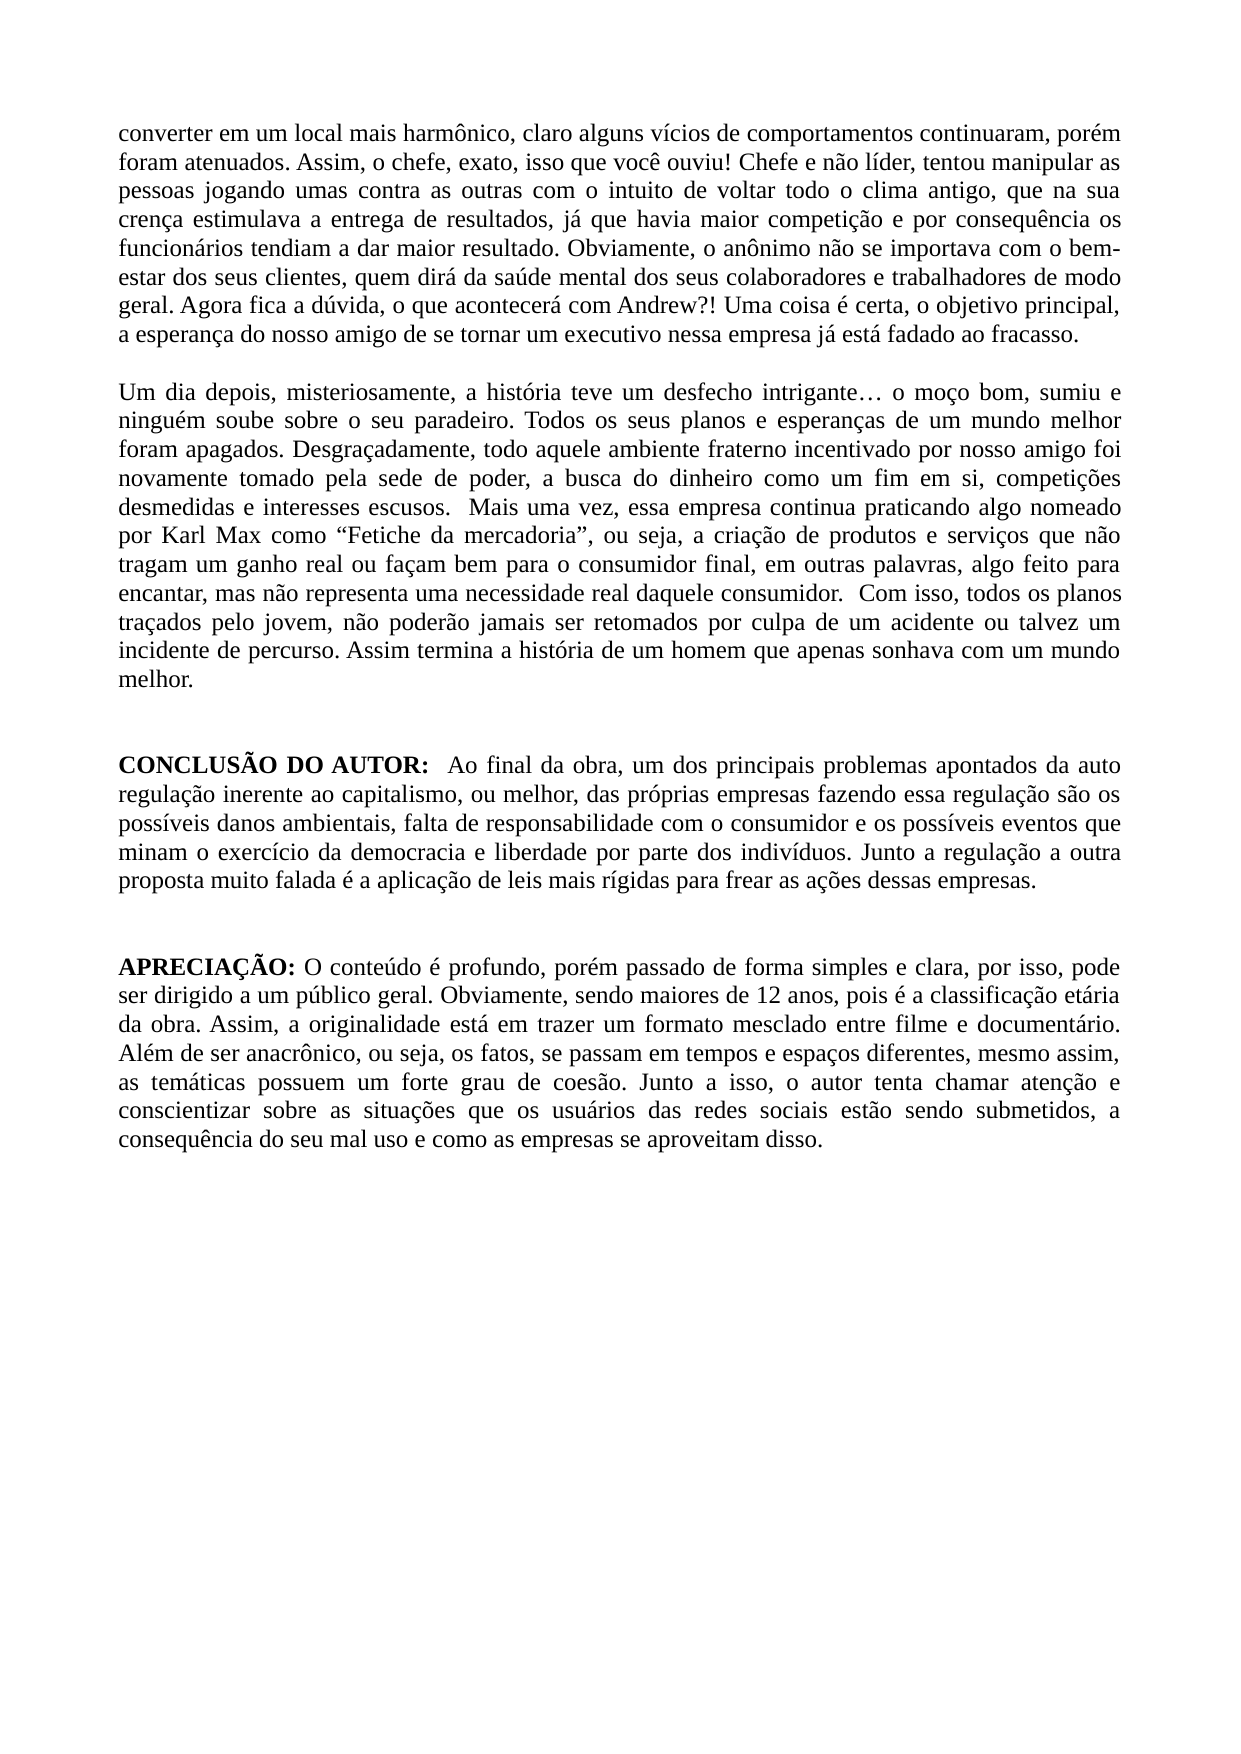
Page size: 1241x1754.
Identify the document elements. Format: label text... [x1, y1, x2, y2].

text Um dia depois, misteriosamente, a história teve um desfecho intrigante… o moço bom, sumiu e ninguém soube sobre o seu paradeiro. Todos os seus planos e esperanças de um mundo melhor foram apagados. Desgraçadamente, todo aquele ambiente fraterno incentivado por nosso amigo foi novamente tomado pela sede de poder, a busca do dinheiro como um fim em si, competições desmedidas e interesses escusos. Mais uma vez, essa empresa continua praticando algo nomeado por Karl Max como “Fetiche da mercadoria”, ou seja, a criação de produtos e serviços que não tragam um ganho real ou façam bem para o consumidor final, em outras palavras, algo feito para encantar, mas não representa uma necessidade real daquele consumidor. Com isso, todos os planos traçados pelo jovem, não poderão jamais ser retomados por culpa de um acidente ou talvez um incidente de percurso. Assim termina a história de um homem que apenas sonhava com um mundo melhor. [118, 377, 1122, 693]
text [118, 118, 1122, 348]
text APRECIAÇÃO: O conteúdo é profundo, porém passado de forma simples e clara, por isso, pode ser dirigido a um público geral. Obviamente, sendo maiores de 12 anos, pois é a classificação etária da obra. Assim, a originalidade está em trazer um formato mesclado entre filme e documentário. Além de ser anacrônico, ou seja, os fatos, se passam em tempos e espaços diferentes, mesmo assim, as temáticas possuem um forte grau de coesão. Junto a isso, o autor tenta chamar atenção e conscientizar sobre as situações que os usuários das redes sociais estão sendo submetidos, a consequência do seu mal uso e como as empresas se aproveitam disso. [118, 952, 1122, 1153]
text CONCLUSÃO DO AUTOR: Ao final da obra, um dos principais problemas apontados da auto regulação inerente ao capitalismo, ou melhor, das próprias empresas fazendo essa regulação são os possíveis danos ambientais, falta de responsabilidade com o consumidor e os possíveis eventos que minam o exercício da democracia e liberdade por parte dos indivíduos. Junto a regulação a outra proposta muito falada é a aplicação de leis mais rígidas para frear as ações dessas empresas. [118, 751, 1122, 894]
